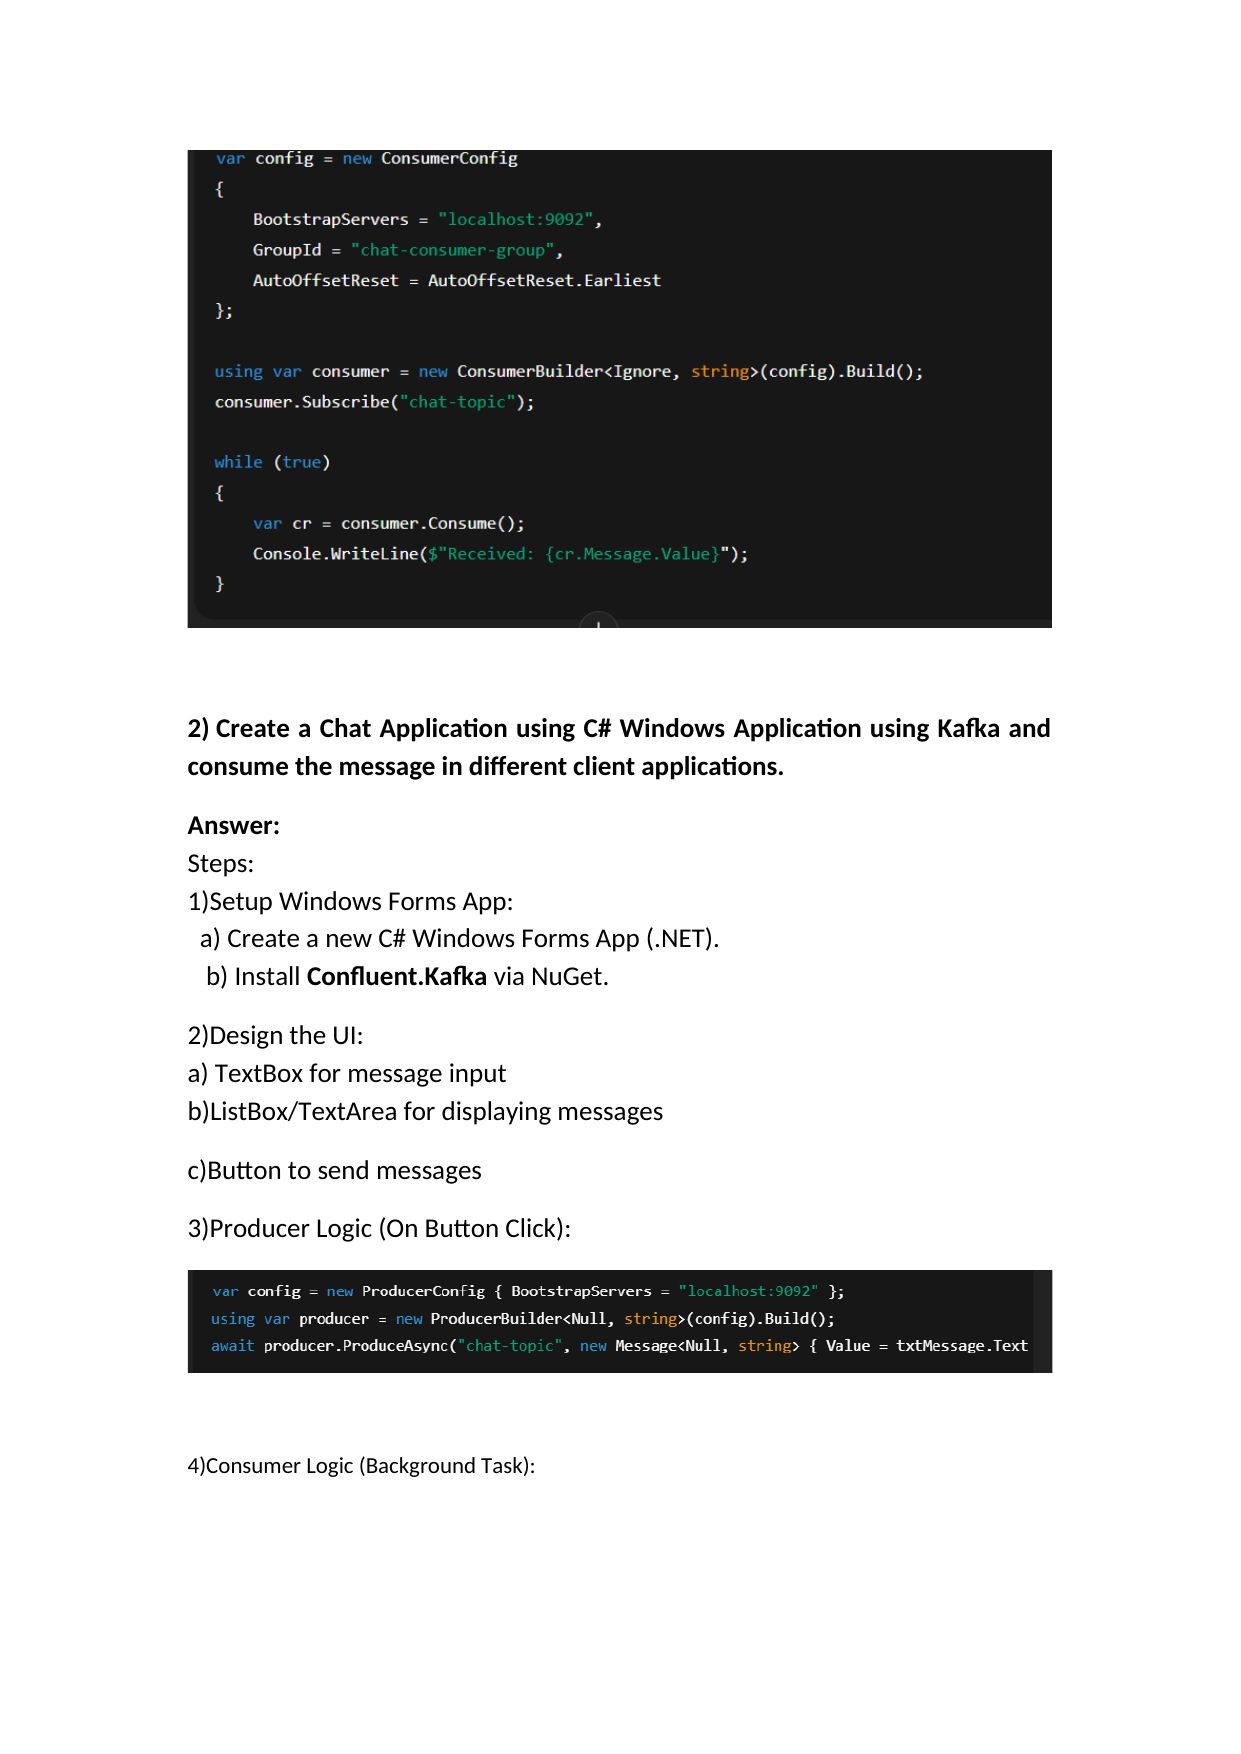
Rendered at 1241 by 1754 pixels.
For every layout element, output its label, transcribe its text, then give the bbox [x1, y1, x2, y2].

text 4)Consumer Logic (Background Task): [187, 1451, 1053, 1479]
picture [187, 1270, 1053, 1373]
text c)Button to send messages [187, 1153, 1053, 1186]
list Create a Chat Application using C# Windows Application using Kafka and consume the message in different client applications. [187, 711, 1053, 782]
picture [187, 150, 1052, 628]
list 2)Design the UI: a) TextBox for message input b)ListBox/TextArea for displaying messages [187, 1018, 1053, 1127]
text Answer: Steps: 1)Setup Windows Forms App: a) Create a new C# Windows Forms App (.NET). b) Install Confluent.Kafka via NuGet. [187, 808, 1053, 992]
text 3)Producer Logic (On Button Click): [187, 1212, 1053, 1244]
